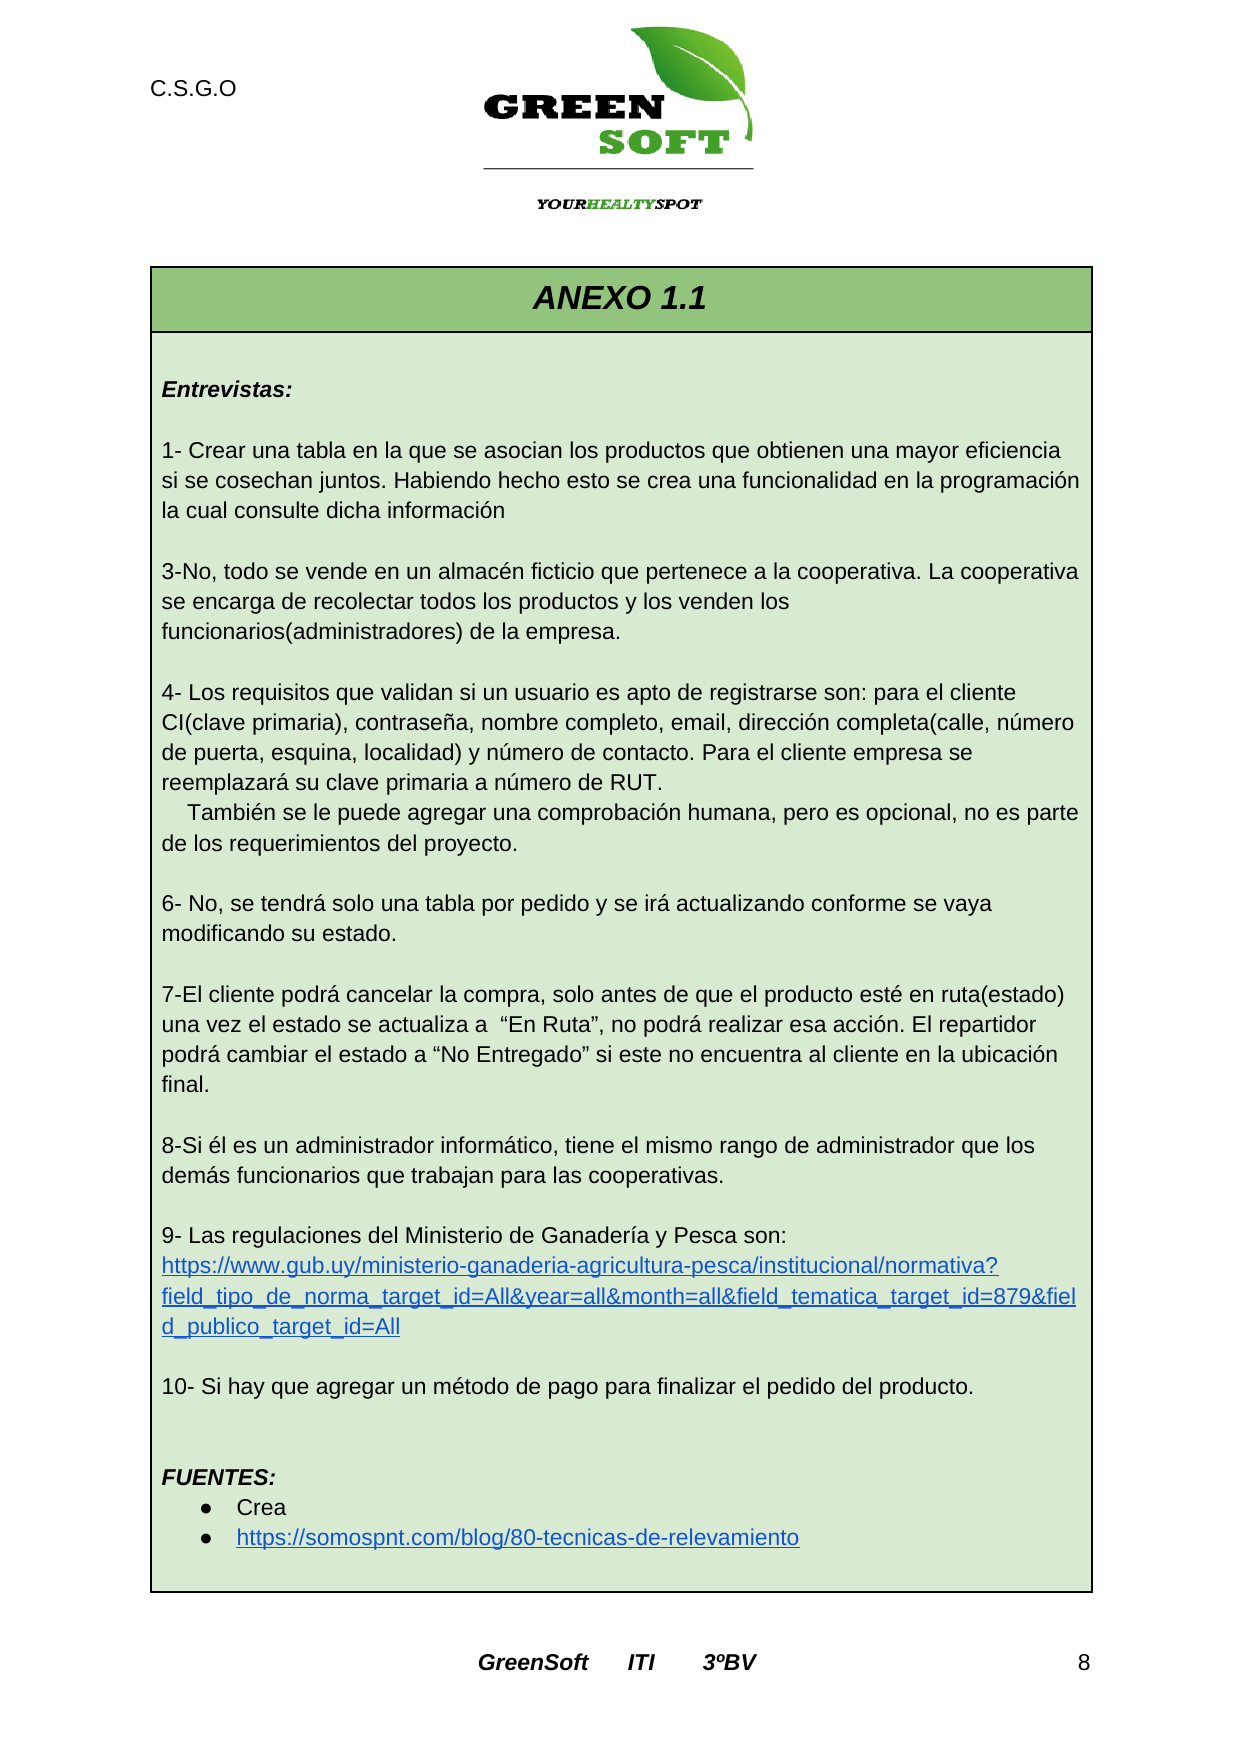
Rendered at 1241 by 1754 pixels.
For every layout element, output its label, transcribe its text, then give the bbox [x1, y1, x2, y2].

picture [462, 7, 776, 243]
table_header ANEXO 1.1 [152, 268, 1091, 331]
table_cell Entrevistas: 1- Crear una tabla en la que se asocian los productos que obtienen una mayor eficiencia si se cosechan juntos. Habiendo hecho esto se crea una funcionalidad en la programación la cual consulte dicha información 3-No, todo se vende en un almacén ficticio que pertenece a la cooperativa. La cooperativa se encarga de recolectar todos los productos y los venden los funcionarios(administradores) de la empresa. 4- Los requisitos que validan si un usuario es apto de registrarse son: para el cliente CI(clave primaria), contraseña, nombre completo, email, dirección completa(calle, número de puerta, esquina, localidad) y número de contacto. Para el cliente empresa se reemplazará su clave primaria a número de RUT. También se le puede agregar una comprobación humana, pero es opcional, no es parte de los requerimientos del proyecto. 6- No, se tendrá solo una tabla por pedido y se irá actualizando conforme se vaya modificando su estado. 7-El cliente podrá cancelar la compra, solo antes de que el producto esté en ruta(estado) una vez el estado se actualiza a “En Ruta”, no podrá realizar esa acción. El repartidor podrá cambiar el estado a “No Entregado” si este no encuentra al cliente en la ubicación final. 8-Si él es un administrador informático, tiene el mismo rango de administrador que los demás funcionarios que trabajan para las cooperativas. 9- Las regulaciones del Ministerio de Ganadería y Pesca son: https://www.gub.uy/ministerio-ganaderia-agricultura-pesca/institucional/normativa?field_tipo_de_norma_target_id=All&year=all&month=all&field_tematica_target_id=879&field_publico_target_id=All 10- Si hay que agregar un método de pago para finalizar el pedido del producto. FUENTES: Crea https://somospnt.com/blog/80-tecnicas-de-relevamiento [152, 333, 1091, 1591]
